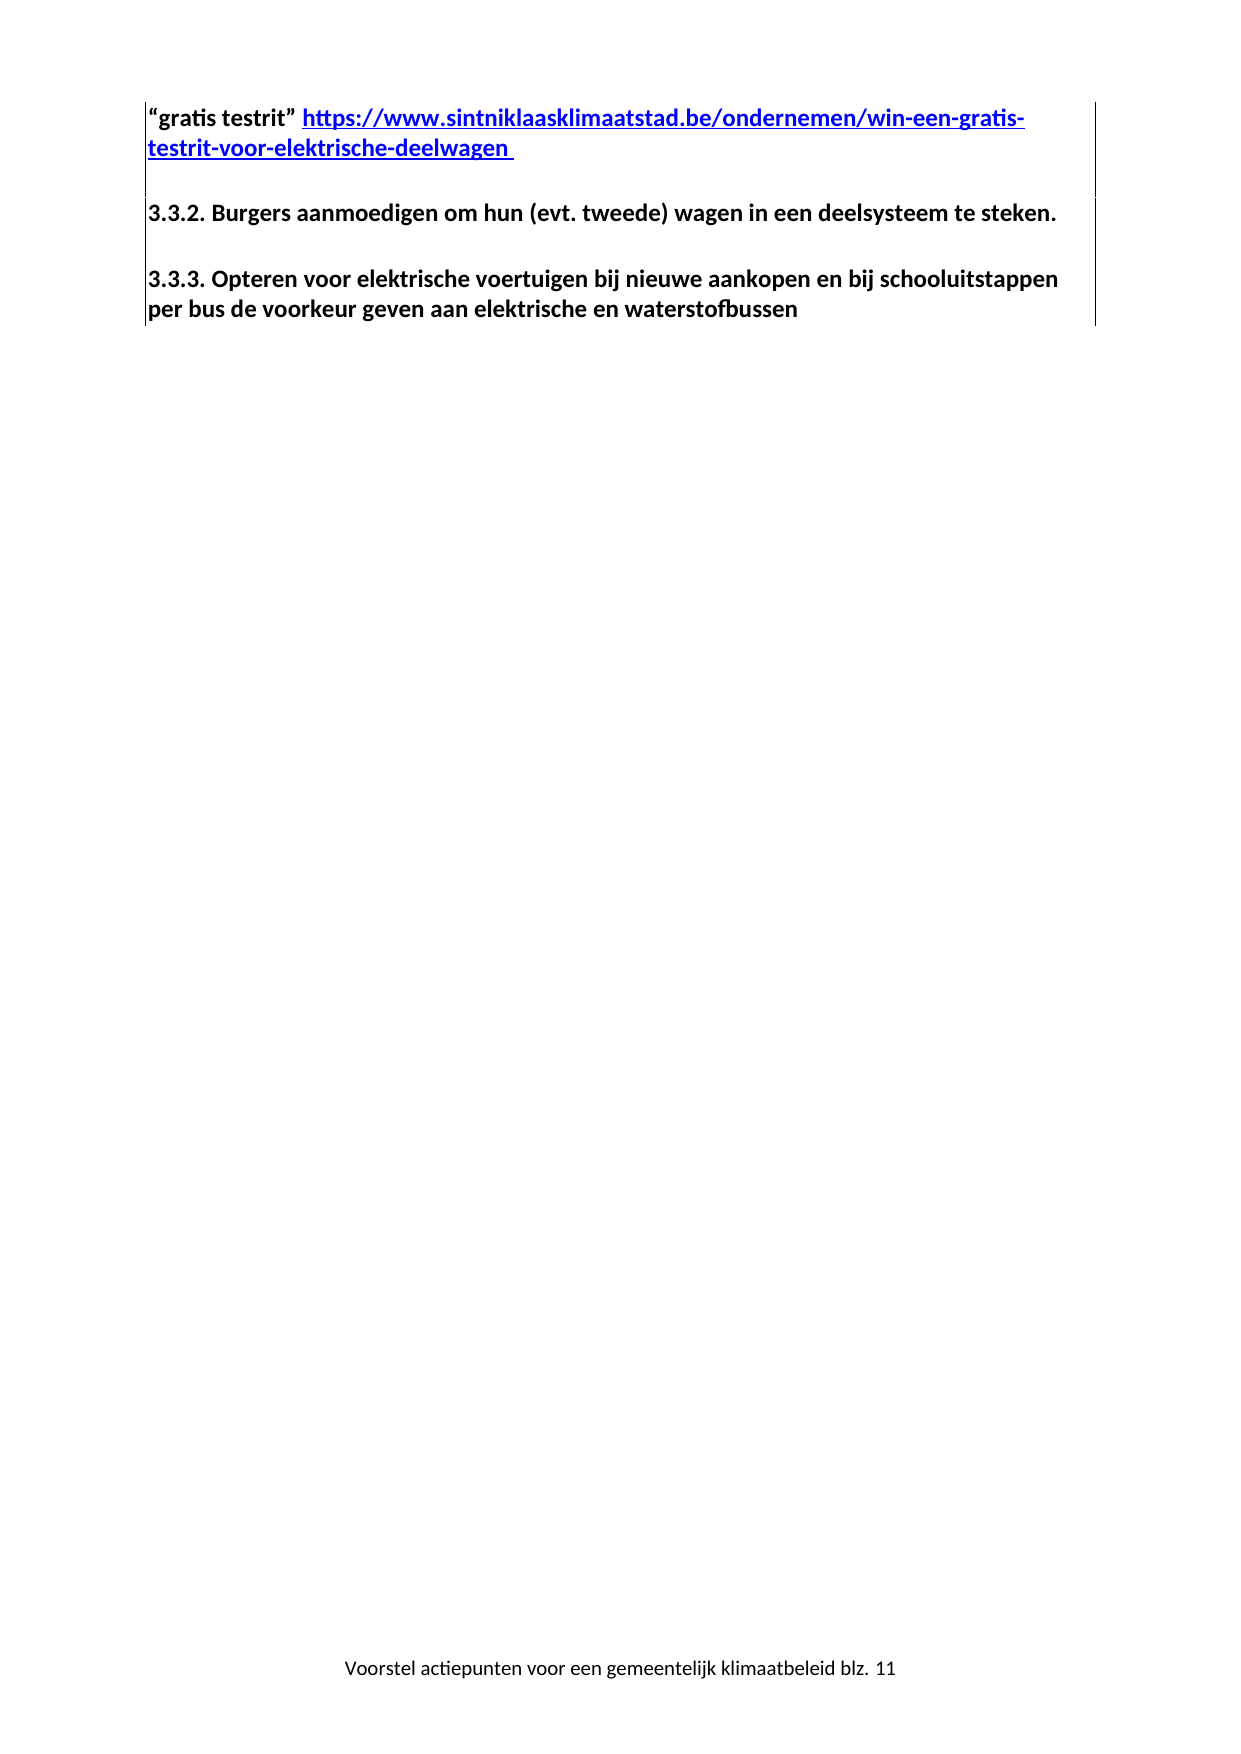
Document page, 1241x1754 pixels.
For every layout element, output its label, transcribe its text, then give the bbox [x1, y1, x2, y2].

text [146, 102, 1095, 165]
text 3.3.3. Opteren voor elektrische voertuigen bij nieuwe aankopen en bij schooluitstappen per bus de voorkeur geven aan elektrische en waterstofbussen [146, 263, 1095, 326]
text 3.3.2. Burgers aanmoedigen om hun (evt. tweede) wagen in een deelsysteem te steken. [146, 197, 1095, 230]
